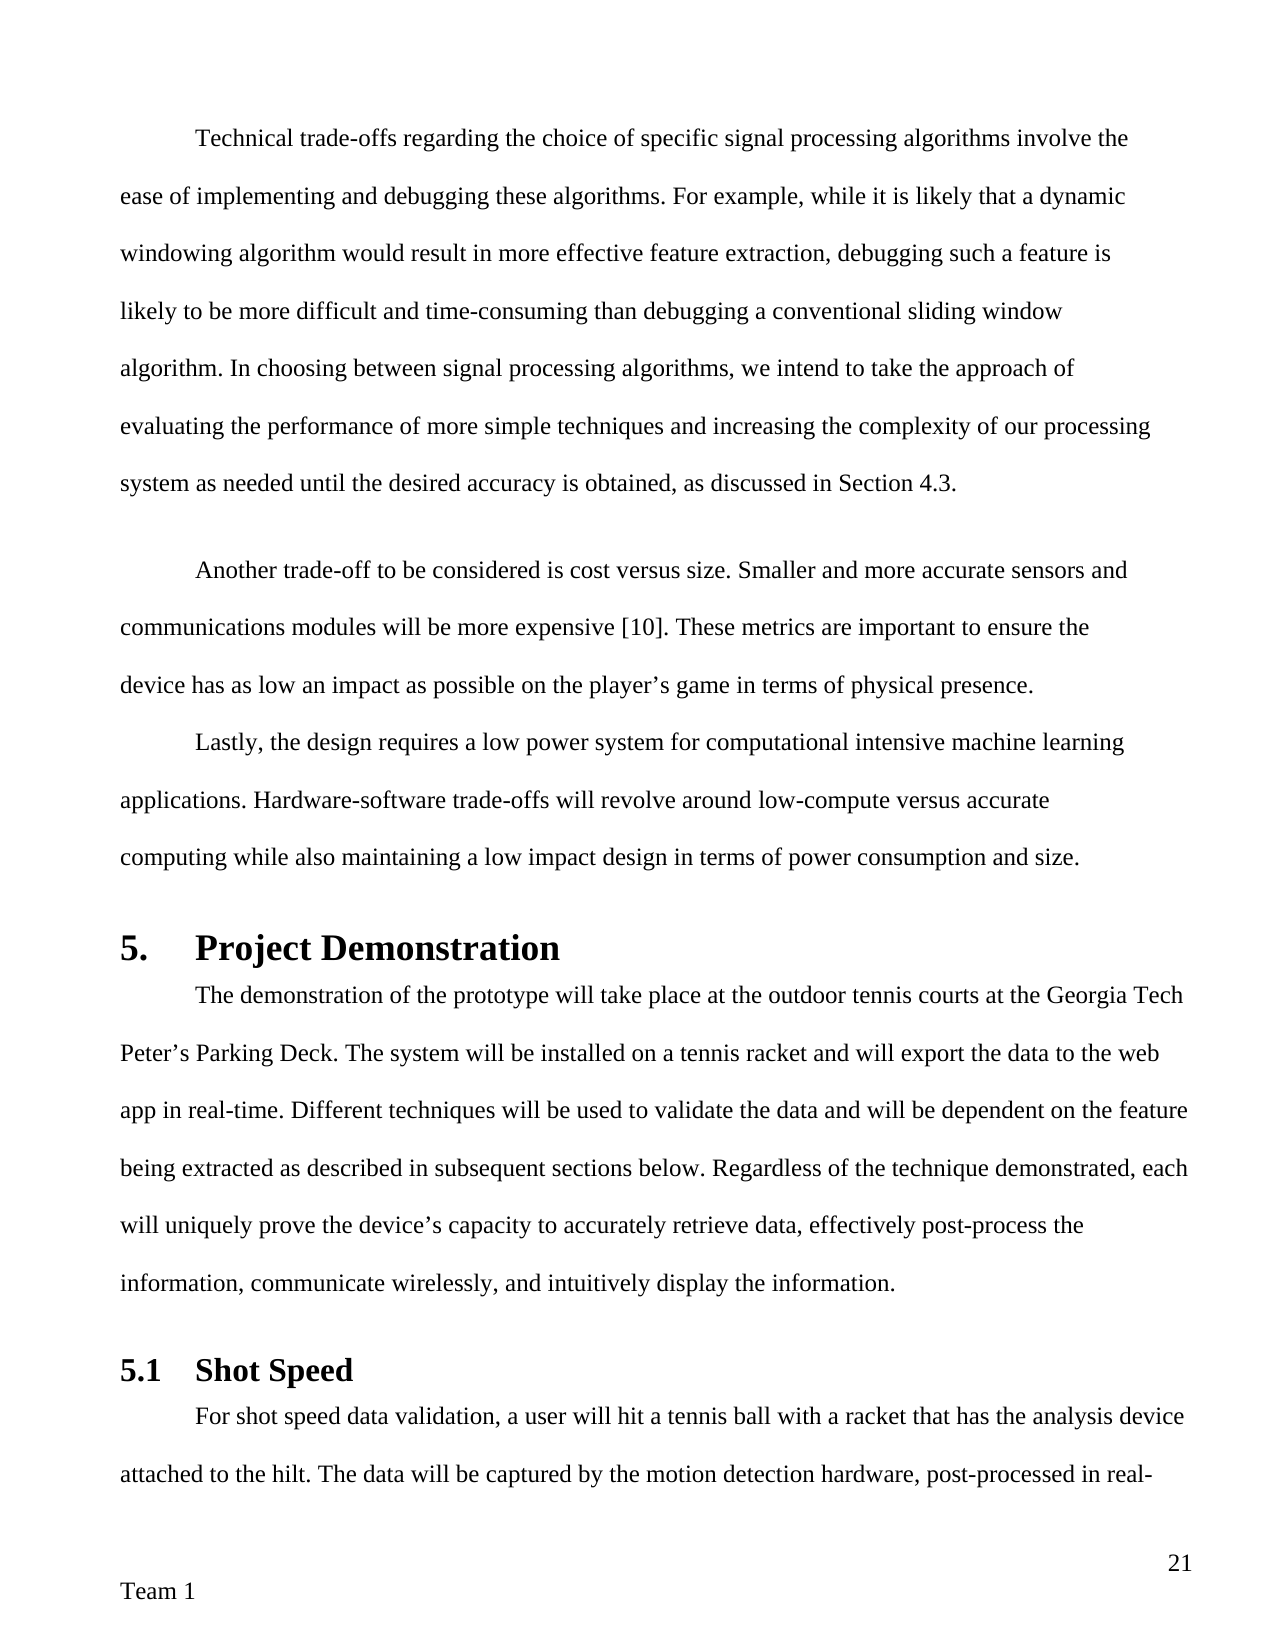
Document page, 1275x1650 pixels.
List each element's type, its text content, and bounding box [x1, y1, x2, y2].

text Technical trade-offs regarding the choice of specific signal processing algorithms involve the ease of implementing and debugging these algorithms. For example, while it is likely that a dynamic windowing algorithm would result in more effective feature extraction, debugging such a feature is likely to be more difficult and time-consuming than debugging a conventional sliding window algorithm. In choosing between signal processing algorithms, we intend to take the approach of evaluating the performance of more simple techniques and increasing the complexity of our processing system as needed until the desired accuracy is obtained, as discussed in Section 4.3. [120, 123, 1155, 497]
text Another trade-off to be considered is cost versus size. Smaller and more accurate sensors and communications modules will be more expensive [10]. These metrics are important to ensure the device has as low an impact as possible on the player’s game in terms of physical presence. [120, 555, 1155, 699]
text Lastly, the design requires a low power system for computational intensive machine learning applications. Hardware-software trade-offs will revolve around low-compute versus accurate computing while also maintaining a low impact design in terms of power consumption and size. [120, 727, 1155, 871]
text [120, 1401, 1192, 1488]
title 5. Project Demonstration [120, 925, 1155, 968]
subtitle 5.1 Shot Speed [120, 1351, 1155, 1389]
text The demonstration of the prototype will take place at the outdoor tennis courts at the Georgia Tech Peter’s Parking Deck. The system will be installed on a tennis racket and will export the data to the web app in real-time. Different techniques will be used to validate the data and will be dependent on the feature being extracted as described in subsequent sections below. Regardless of the technique demonstrated, each will uniquely prove the device’s capacity to accurately retrieve data, effectively post-process the information, communicate wirelessly, and intuitively display the information. [120, 981, 1192, 1297]
